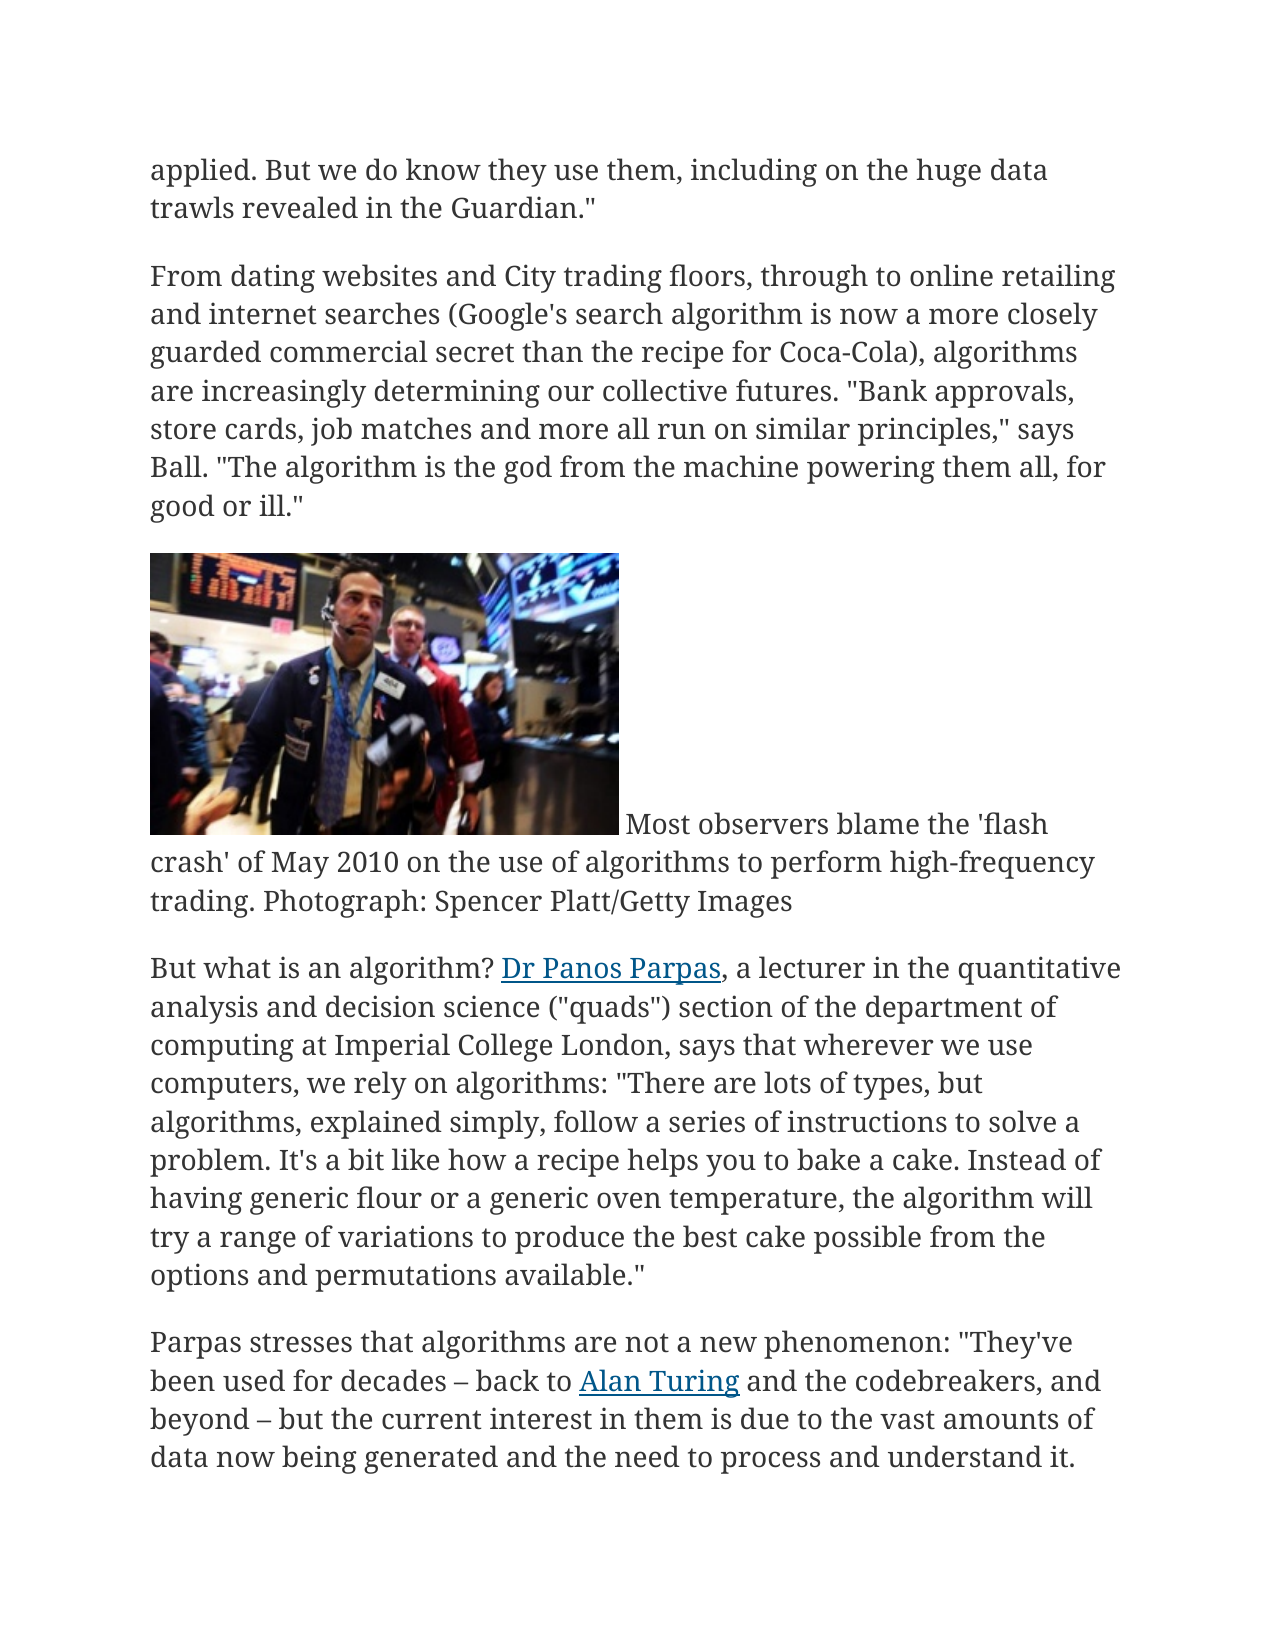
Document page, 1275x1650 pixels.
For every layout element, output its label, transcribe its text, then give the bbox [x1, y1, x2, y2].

text But what is an algorithm? Dr Panos Parpas, a lecturer in the quantitative analysis and decision science ("quads") section of the department of computing at Imperial College London, says that wherever we use computers, we rely on algorithms: "There are lots of types, but algorithms, explained simply, follow a series of instructions to solve a problem. It's a bit like how a recipe helps you to bake a cake. Instead of having generic flour or a generic oven temperature, the algorithm will try a range of variations to produce the best cake possible from the options and permutations available." [150, 949, 1125, 1294]
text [150, 150, 1125, 227]
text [150, 1323, 1125, 1476]
picture [150, 553, 619, 835]
text From dating websites and City trading floors, through to online retailing and internet searches (Google's search algorithm is now a more closely guarded commercial secret than the recipe for Coca-Cola), algorithms are increasingly determining our collective futures. "Bank approvals, store cards, job matches and more all run on similar principles," says Ball. "The algorithm is the god from the machine powering them all, for good or ill." [150, 256, 1125, 524]
